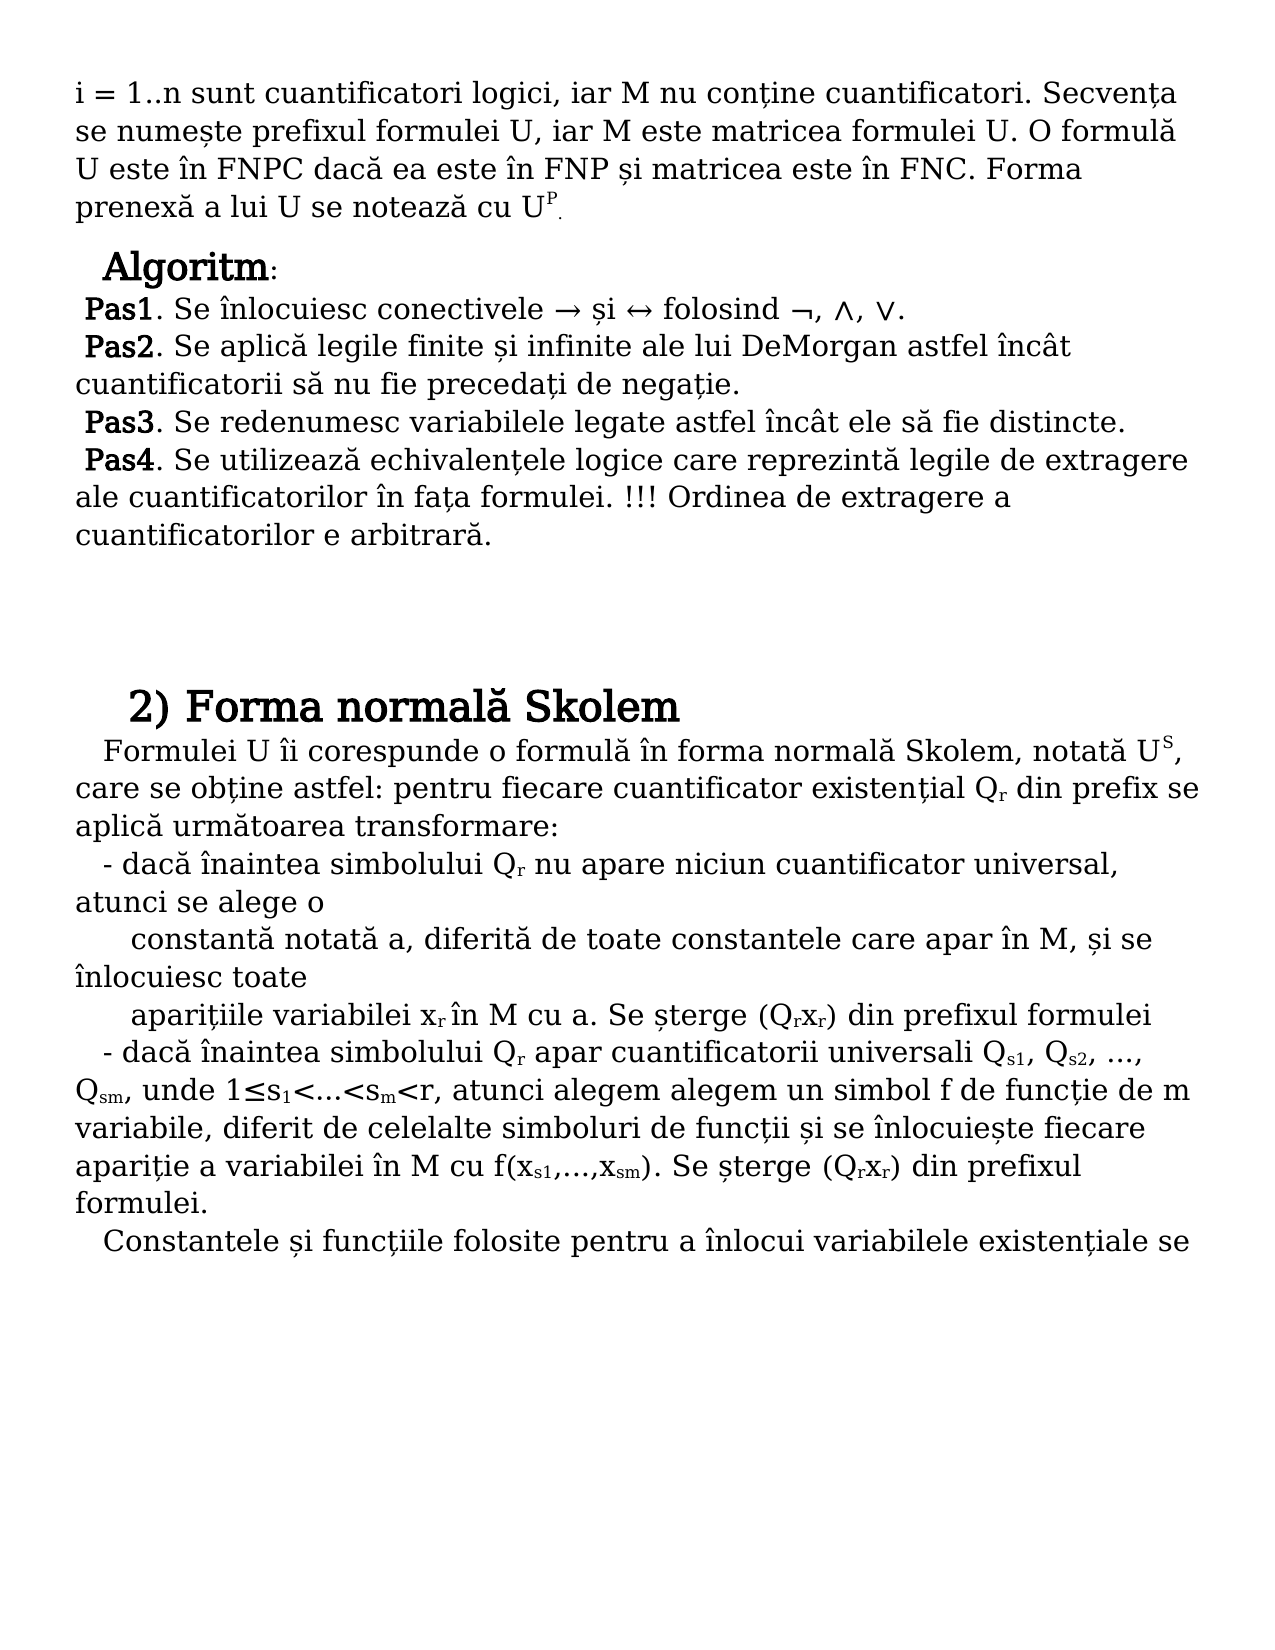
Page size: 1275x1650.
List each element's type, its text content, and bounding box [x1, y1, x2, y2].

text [75, 679, 1200, 1257]
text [75, 75, 1200, 223]
text Algoritm: Pas1. Se înlocuiesc conectivele → și ↔ folosind ¬, ∧, ∨. Pas2. Se aplică legile finite și infinite ale lui DeMorgan astfel încât cuantificatorii să nu fie precedați de negație. Pas3. Se redenumesc variabilele legate astfel încât ele să fie distincte. Pas4. Se utilizează echivalențele logice care reprezintă legile de extragere ale cuantificatorilor în fața formulei. !!! Ordinea de extragere a cuantificatorilor e arbitrară. [75, 242, 1200, 551]
